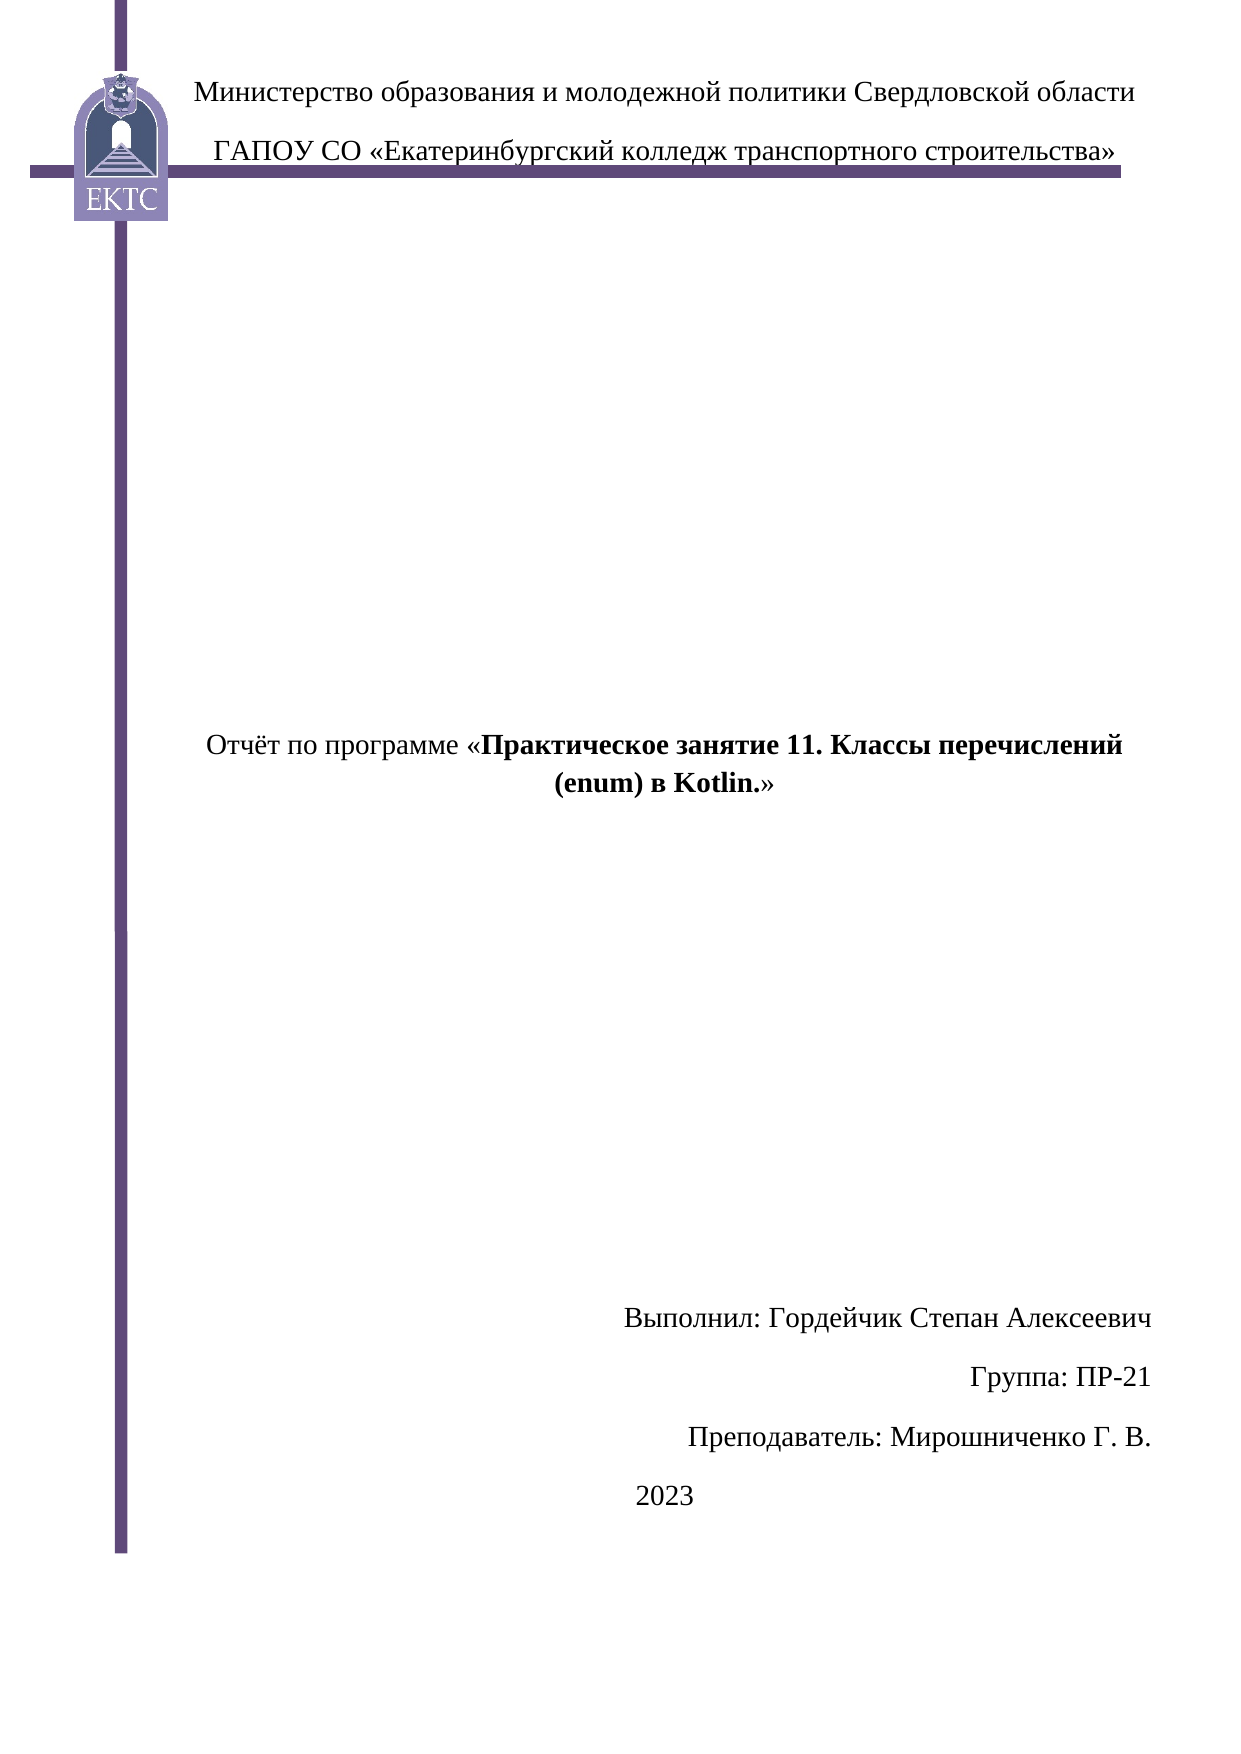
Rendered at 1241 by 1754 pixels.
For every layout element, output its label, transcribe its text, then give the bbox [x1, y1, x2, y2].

text Группа: ПР-21 [177, 1359, 1152, 1393]
text Выполнил: Гордейчик Степан Алексеевич [177, 1300, 1152, 1333]
text Преподаватель: Мирошниченко Г. В. [177, 1419, 1152, 1452]
text Отчёт по программе «Практическое занятие 11. Классы перечислений (enum) в Kotlin.» [177, 727, 1152, 799]
picture [74, 71, 168, 221]
text 2023 [177, 1478, 1152, 1512]
text ГАПОУ СО «Екатеринбургский колледж транспортного строительства» [177, 133, 1152, 167]
text Министерство образования и молодежной политики Свердловской области [177, 74, 1152, 107]
